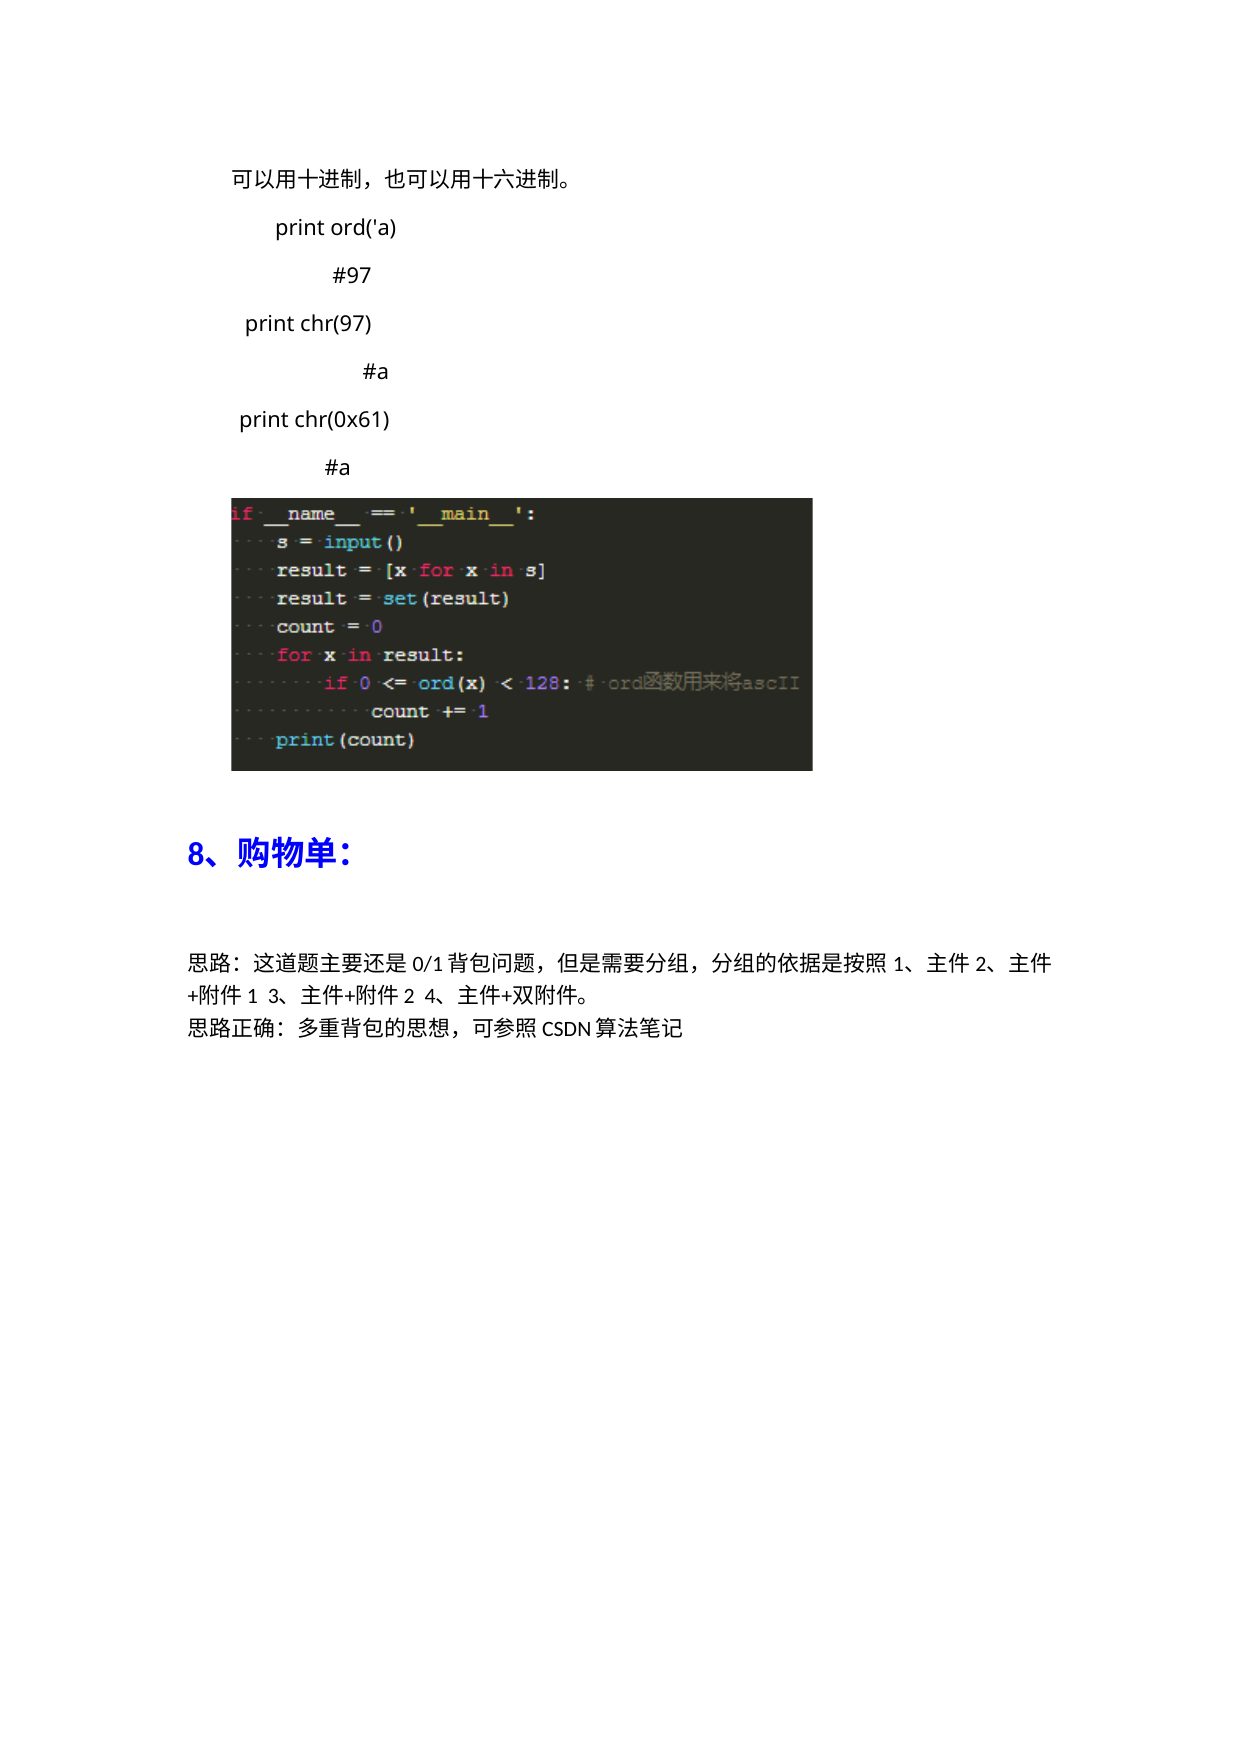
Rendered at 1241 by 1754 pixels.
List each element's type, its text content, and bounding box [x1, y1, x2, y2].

text 思路正确：多重背包的思想，可参照CSDN算法笔记 [187, 1010, 1053, 1043]
text print ord('a) [231, 210, 1053, 243]
text 思路：这道题主要还是0/1背包问题，但是需要分组，分组的依据是按照1、主件 2、主件+附件1 3、主件+附件2 4、主件+双附件。 [187, 945, 1053, 1010]
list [231, 162, 1053, 194]
text print chr(0x61) [187, 403, 1053, 435]
subtitle 购物单： [187, 818, 1053, 883]
text #a [187, 354, 1053, 387]
picture [231, 498, 813, 771]
text #a [187, 451, 1053, 483]
text print chr(97) [187, 306, 1053, 339]
text #97 [231, 258, 1053, 291]
